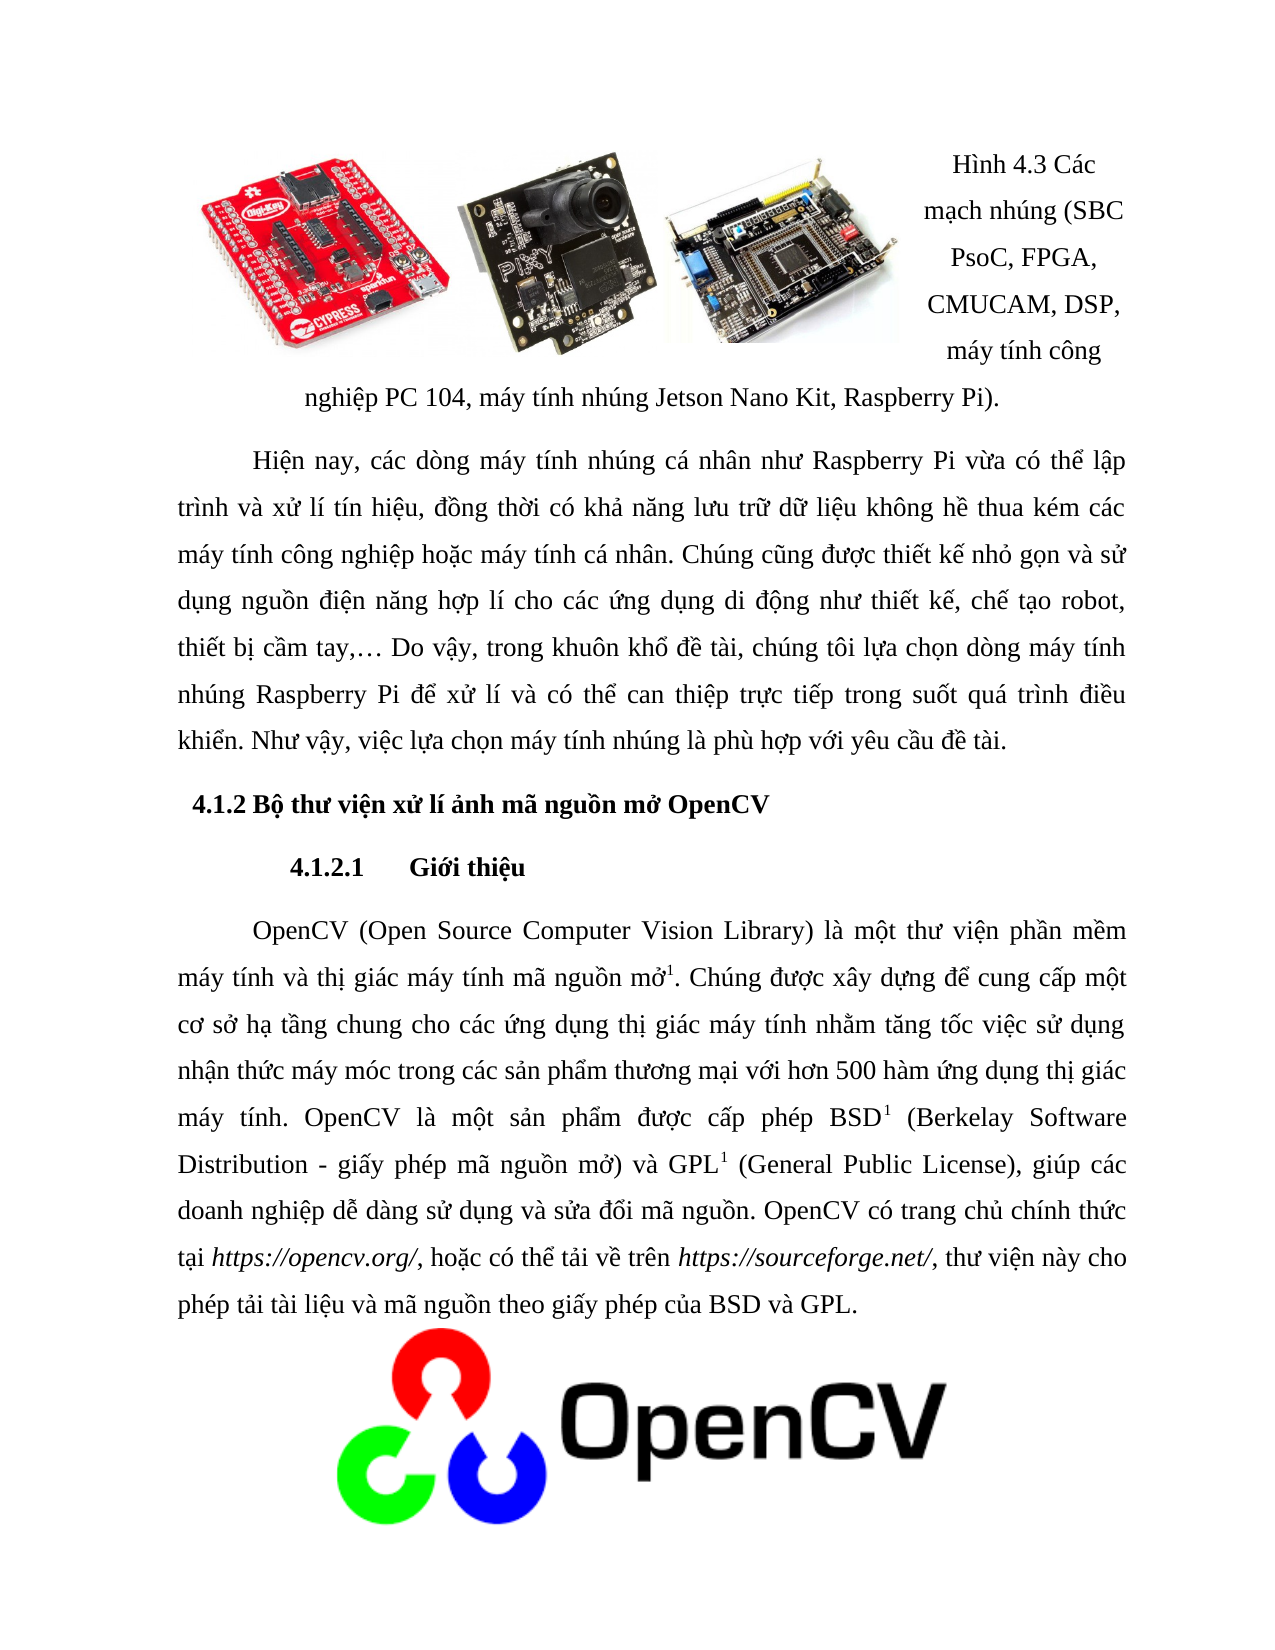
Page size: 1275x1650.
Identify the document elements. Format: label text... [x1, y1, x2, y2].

subtitle Bộ thư viện xử lí ảnh mã nguồn mở OpenCV [192, 491, 1127, 522]
picture [336, 1031, 948, 1229]
subtitle Hình 4.4 Bộ nhận diện thương hiệu của thư viện mã nguồn mở OpenCV [177, 1244, 1127, 1322]
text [177, 1354, 1127, 1479]
subtitle Giới thiệu [290, 554, 1127, 586]
text OpenCV (Open Source Computer Vision Library) là một thư viện phần mềm máy tính và thị giác máy tính mã nguồn mở1. Chúng được xây dựng để cung cấp một cơ sở hạ tầng chung cho các ứng dụng thị giác máy tính nhằm tăng tốc việc sử dụng nhận thức máy móc trong các sản phẩm thương mại với hơn 500 hàm ứng dụng thị giác máy tính. OpenCV là một sản phẩm được cấp phép BSD1 (Berkelay Software Distribution - giấy phép mã nguồn mở) và GPL1 (General Public License), giúp các doanh nghiệp dễ dàng sử dụng và sửa đổi mã nguồn. OpenCV có trang chủ chính thức tại https://opencv.org/, hoặc có thể tải về trên https://sourceforge.net/, thư viện này cho phép tải tài liệu và mã nguồn theo giấy phép của BSD và GPL. [177, 618, 1127, 1022]
text Hiện nay, các dòng máy tính nhúng cá nhân như Raspberry Pi vừa có thể lập trình và xử lí tín hiệu, đồng thời có khả năng lưu trữ dữ liệu không hề thua kém các máy tính công nghiệp hoặc máy tính cá nhân. Chúng cũng được thiết kế nhỏ gọn và sử dụng nguồn điện năng hợp lí cho các ứng dụng di động như thiết kế, chế tạo robot, thiết bị cầm tay,… Do vậy, trong khuôn khổ đề tài, chúng tôi lựa chọn dòng máy tính nhúng Raspberry Pi để xử lí và có thể can thiệp trực tiếp trong suốt quá trình điều khiển. Như vậy, việc lựa chọn máy tính nhúng là phù hợp với yêu cầu đề tài. [177, 148, 1127, 459]
